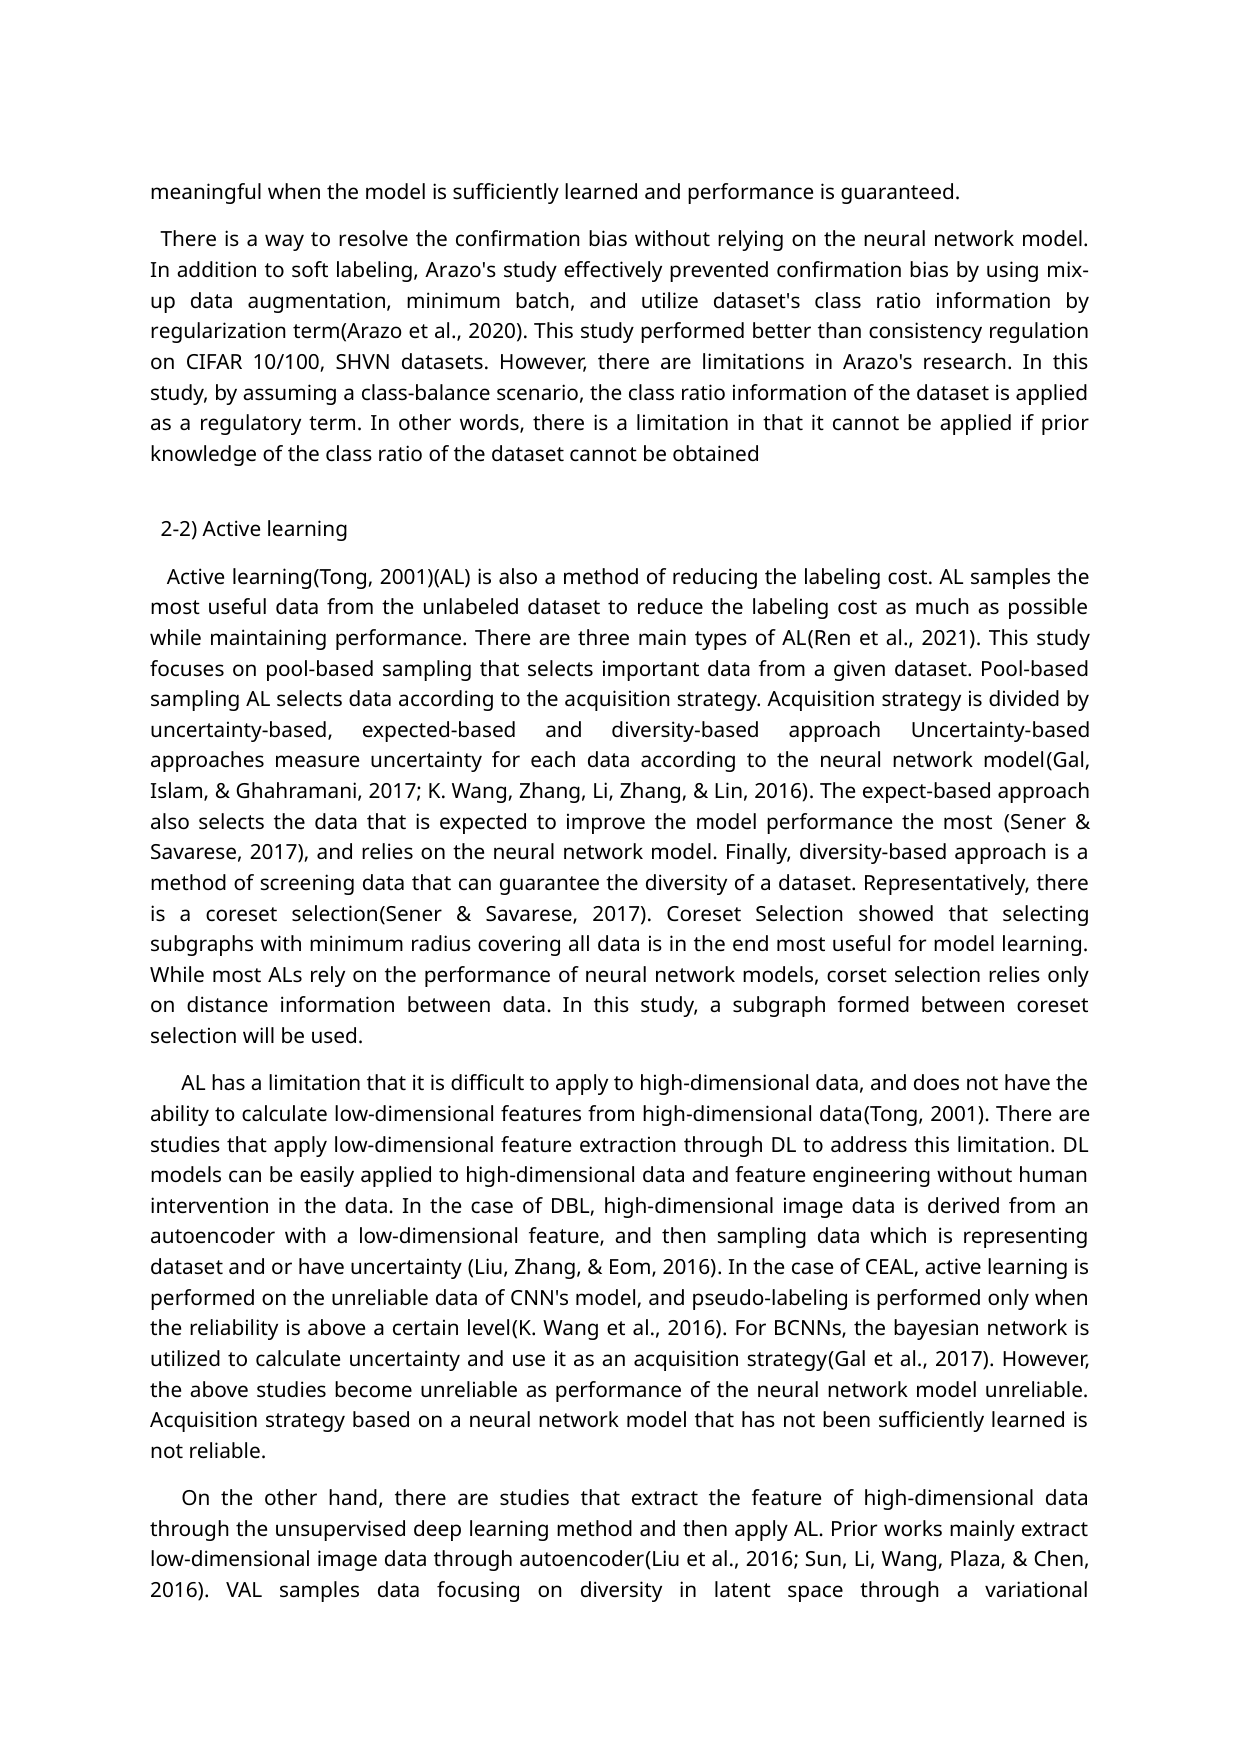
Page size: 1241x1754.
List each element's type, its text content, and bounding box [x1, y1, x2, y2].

text AL has a limitation that it is difficult to apply to high-dimensional data, and does not have the ability to calculate low-dimensional features from high-dimensional data(Tong, 2001). There are studies that apply low-dimensional feature extraction through DL to address this limitation. DL models can be easily applied to high-dimensional data and feature engineering without human intervention in the data. In the case of DBL, high-dimensional image data is derived from an autoencoder with a low-dimensional feature, and then sampling data which is representing dataset and or have uncertainty (Liu, Zhang, & Eom, 2016). In the case of CEAL, active learning is performed on the unreliable data of CNN's model, and pseudo-labeling is performed only when the reliability is above a certain level(K. Wang et al., 2016). For BCNNs, the bayesian network is utilized to calculate uncertainty and use it as an acquisition strategy(Gal et al., 2017). However, the above studies become unreliable as performance of the neural network model unreliable. Acquisition strategy based on a neural network model that has not been sufficiently learned is not reliable. [150, 1068, 1090, 1464]
text There is a way to resolve the confirmation bias without relying on the neural network model. In addition to soft labeling, Arazo's study effectively prevented confirmation bias by using mix-up data augmentation, minimum batch, and utilize dataset's class ratio information by regularization term(Arazo et al., 2020). This study performed better than consistency regulation on CIFAR 10/100, SHVN datasets. However, there are limitations in Arazo's research. In this study, by assuming a class-balance scenario, the class ratio information of the dataset is applied as a regulatory term. In other words, there is a limitation in that it cannot be applied if prior knowledge of the class ratio of the dataset cannot be obtained [150, 224, 1090, 467]
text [150, 1483, 1090, 1604]
text 2-2) Active learning [150, 514, 1090, 543]
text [150, 177, 1090, 206]
text Active learning(Tong, 2001)(AL) is also a method of reducing the labeling cost. AL samples the most useful data from the unlabeled dataset to reduce the labeling cost as much as possible while maintaining performance. There are three main types of AL(Ren et al., 2021). This study focuses on pool-based sampling that selects important data from a given dataset. Pool-based sampling AL selects data according to the acquisition strategy. Acquisition strategy is divided by uncertainty-based, expected-based and diversity-based approach Uncertainty-based approaches measure uncertainty for each data according to the neural network model(Gal, Islam, & Ghahramani, 2017; K. Wang, Zhang, Li, Zhang, & Lin, 2016). The expect-based approach also selects the data that is expected to improve the model performance the most (Sener & Savarese, 2017), and relies on the neural network model. Finally, diversity-based approach is a method of screening data that can guarantee the diversity of a dataset. Representatively, there is a coreset selection(Sener & Savarese, 2017). Coreset Selection showed that selecting subgraphs with minimum radius covering all data is in the end most useful for model learning. While most ALs rely on the performance of neural network models, corset selection relies only on distance information between data. In this study, a subgraph formed between coreset selection will be used. [150, 562, 1090, 1050]
